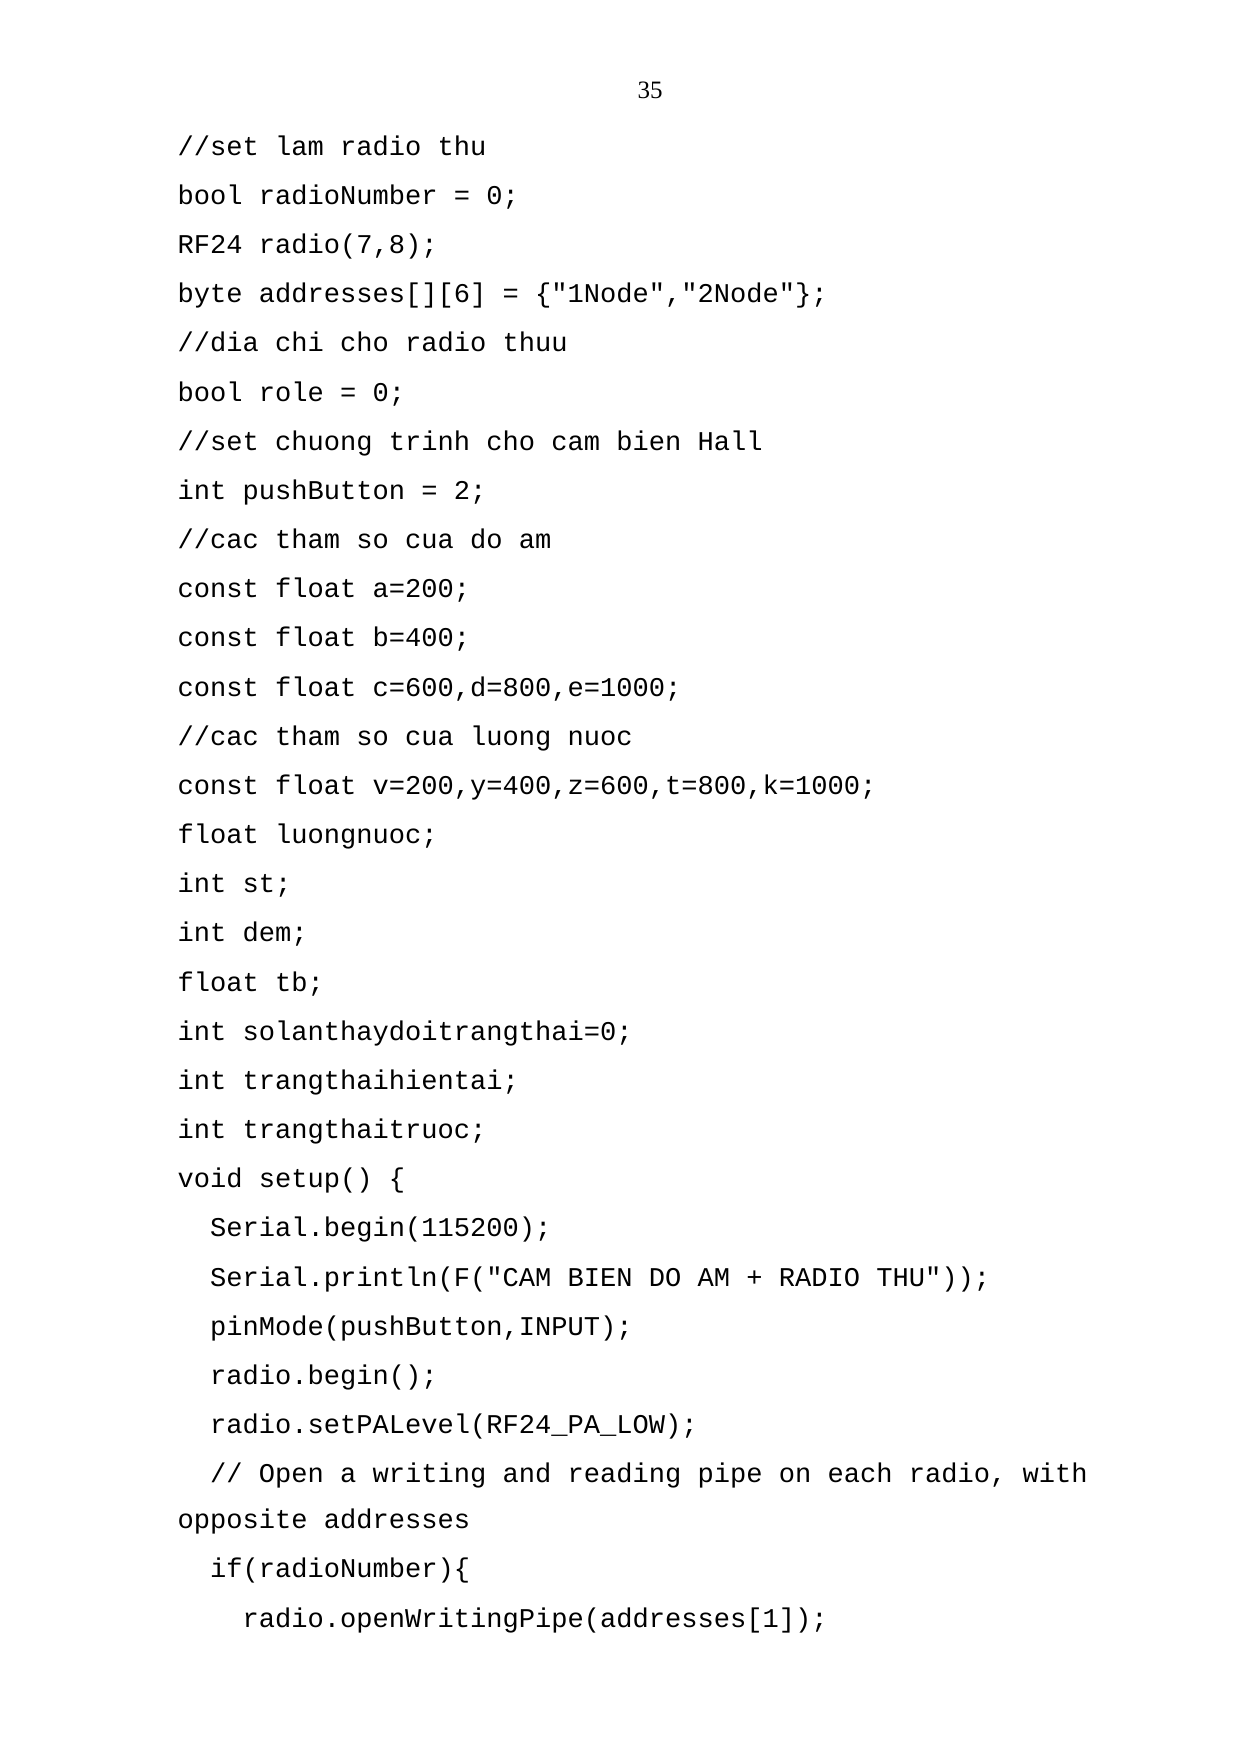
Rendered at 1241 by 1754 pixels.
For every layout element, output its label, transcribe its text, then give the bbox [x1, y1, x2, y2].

text int trangthaitruoc; [177, 1116, 1122, 1147]
text int solanthaydoitrangthai=0; [177, 1017, 1122, 1048]
text bool radioNumber = 0; [177, 182, 1122, 212]
text radio.setPALevel(RF24_PA_LOW); [177, 1411, 1122, 1442]
text //set lam radio thu [177, 132, 1122, 163]
text pinMode(pushButton,INPUT); [177, 1312, 1122, 1343]
text radio.begin(); [177, 1362, 1122, 1392]
text byte addresses[][6] = {"1Node","2Node"}; [177, 280, 1122, 311]
text //cac tham so cua do am [177, 526, 1122, 557]
text int trangthaihientai; [177, 1067, 1122, 1097]
text float luongnuoc; [177, 821, 1122, 852]
text const float a=200; [177, 575, 1122, 606]
text radio.openWritingPipe(addresses[1]); [177, 1604, 1122, 1635]
text RF24 radio(7,8); [177, 231, 1122, 262]
text const float v=200,y=400,z=600,t=800,k=1000; [177, 772, 1122, 802]
text float tb; [177, 968, 1122, 999]
text Serial.println(F("CAM BIEN DO AM + RADIO THU")); [177, 1263, 1122, 1294]
text //set chuong trinh cho cam bien Hall [177, 427, 1122, 458]
text if(radioNumber){ [177, 1555, 1122, 1586]
text //cac tham so cua luong nuoc [177, 722, 1122, 753]
text int st; [177, 870, 1122, 901]
text const float c=600,d=800,e=1000; [177, 673, 1122, 704]
text // Open a writing and reading pipe on each radio, with opposite addresses [177, 1460, 1122, 1537]
text void setup() { [177, 1165, 1122, 1196]
text int pushButton = 2; [177, 477, 1122, 507]
text //dia chi cho radio thuu [177, 329, 1122, 360]
text int dem; [177, 919, 1122, 950]
text Serial.begin(115200); [177, 1214, 1122, 1245]
text const float b=400; [177, 624, 1122, 655]
text bool role = 0; [177, 378, 1122, 409]
